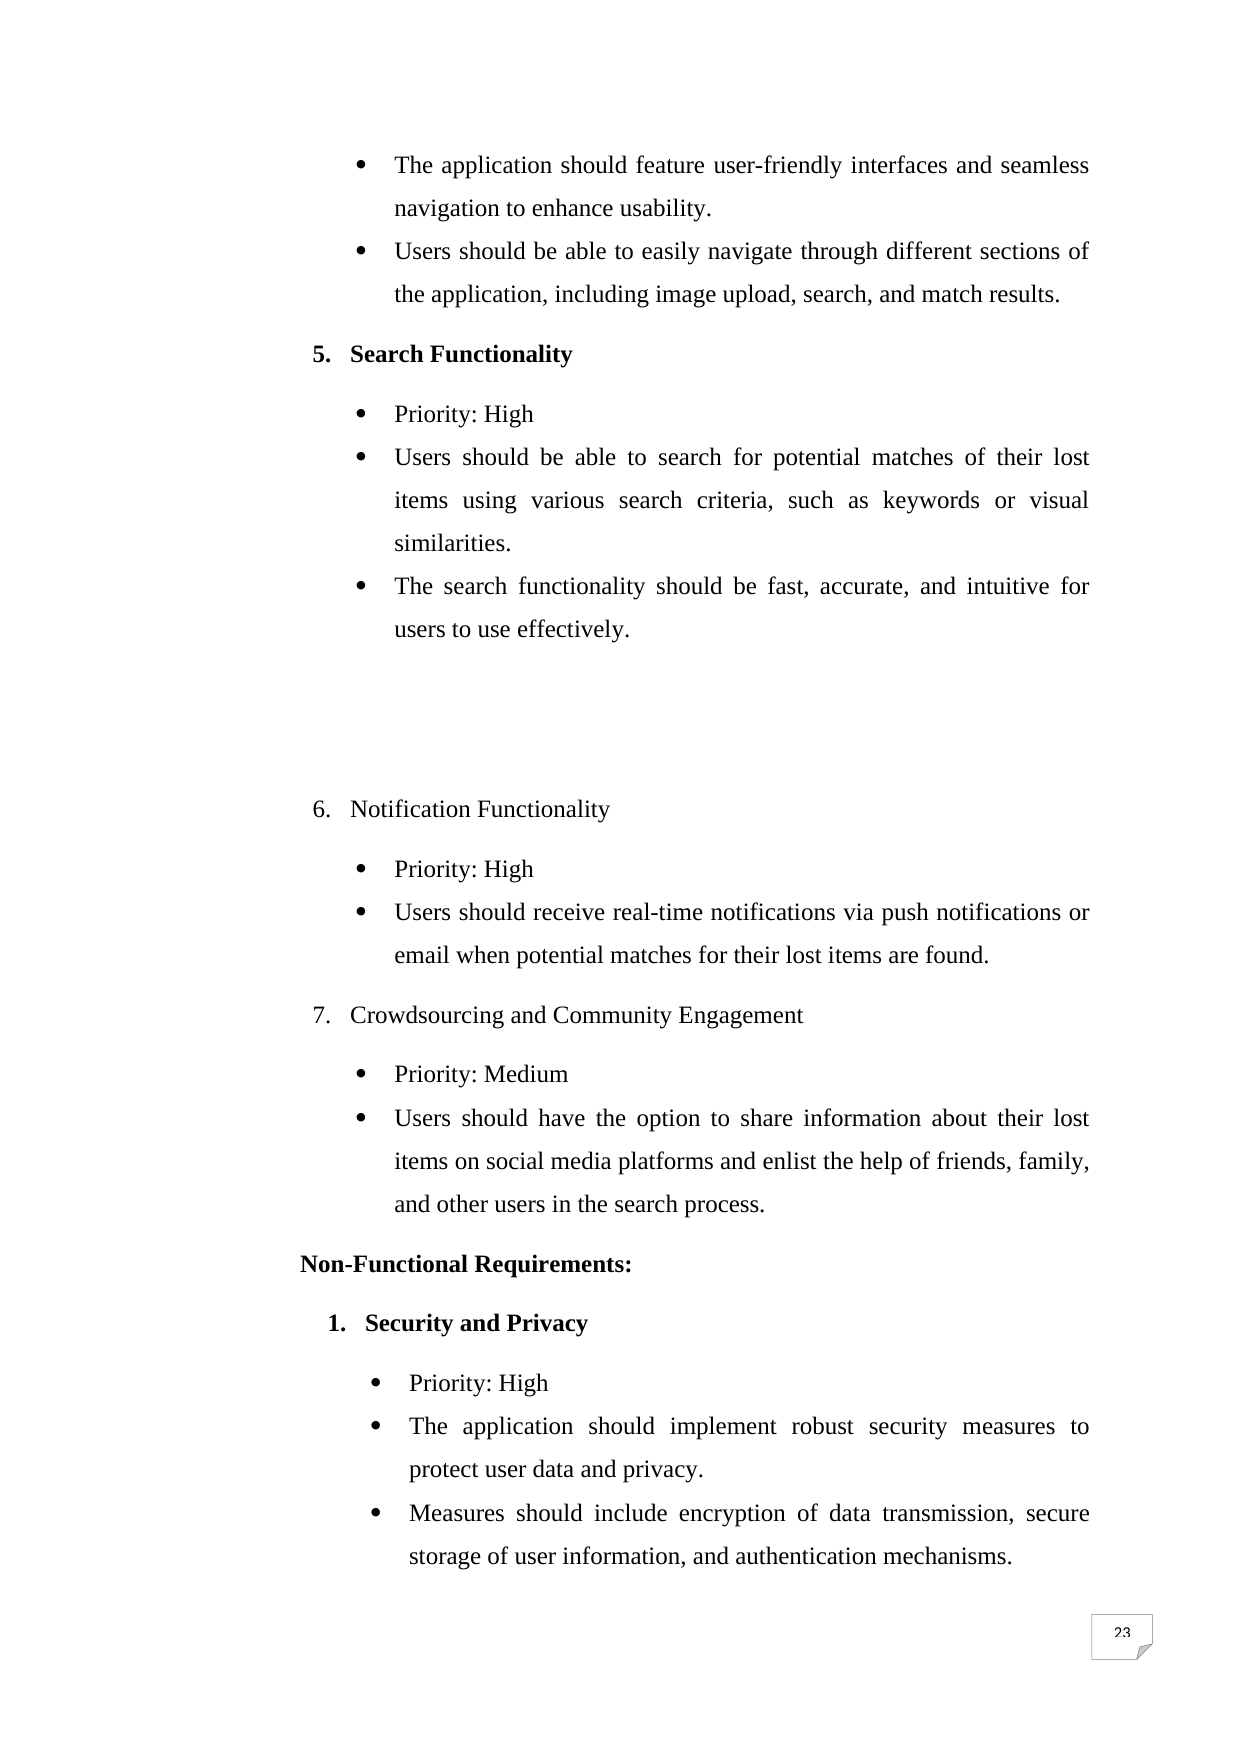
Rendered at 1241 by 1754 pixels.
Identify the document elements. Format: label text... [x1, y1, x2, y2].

list Search Functionality [312, 339, 1090, 368]
list Security and Privacy [327, 1308, 1090, 1337]
text Non-Functional Requirements: [300, 1249, 1090, 1277]
list Notification Functionality [312, 794, 1090, 823]
list Priority: High [357, 399, 1090, 428]
list Priority: Medium [357, 1059, 1090, 1088]
list The search functionality should be fast, accurate, and intuitive for users to use effectively. [357, 571, 1090, 643]
list Crowdsourcing and Community Engagement [312, 1000, 1090, 1028]
list Users should be able to easily navigate through different sections of the application, including image upload, search, and match results. [357, 236, 1090, 308]
list Priority: High [371, 1368, 1090, 1397]
list Users should receive real-time notifications via push notifications or email when potential matches for their lost items are found. [357, 897, 1090, 969]
list The application should implement robust security measures to protect user data and privacy. [371, 1411, 1090, 1483]
list Users should have the option to share information about their lost items on social media platforms and enlist the help of friends, family, and other users in the search process. [357, 1103, 1090, 1218]
list Users should be able to search for potential matches of their lost items using various search criteria, such as keywords or visual similarities. [357, 442, 1090, 557]
list Measures should include encryption of data transmission, secure storage of user information, and authentication mechanisms. [371, 1498, 1090, 1569]
list Priority: High [357, 854, 1090, 882]
list The application should feature user-friendly interfaces and seamless navigation to enhance usability. [357, 150, 1090, 222]
